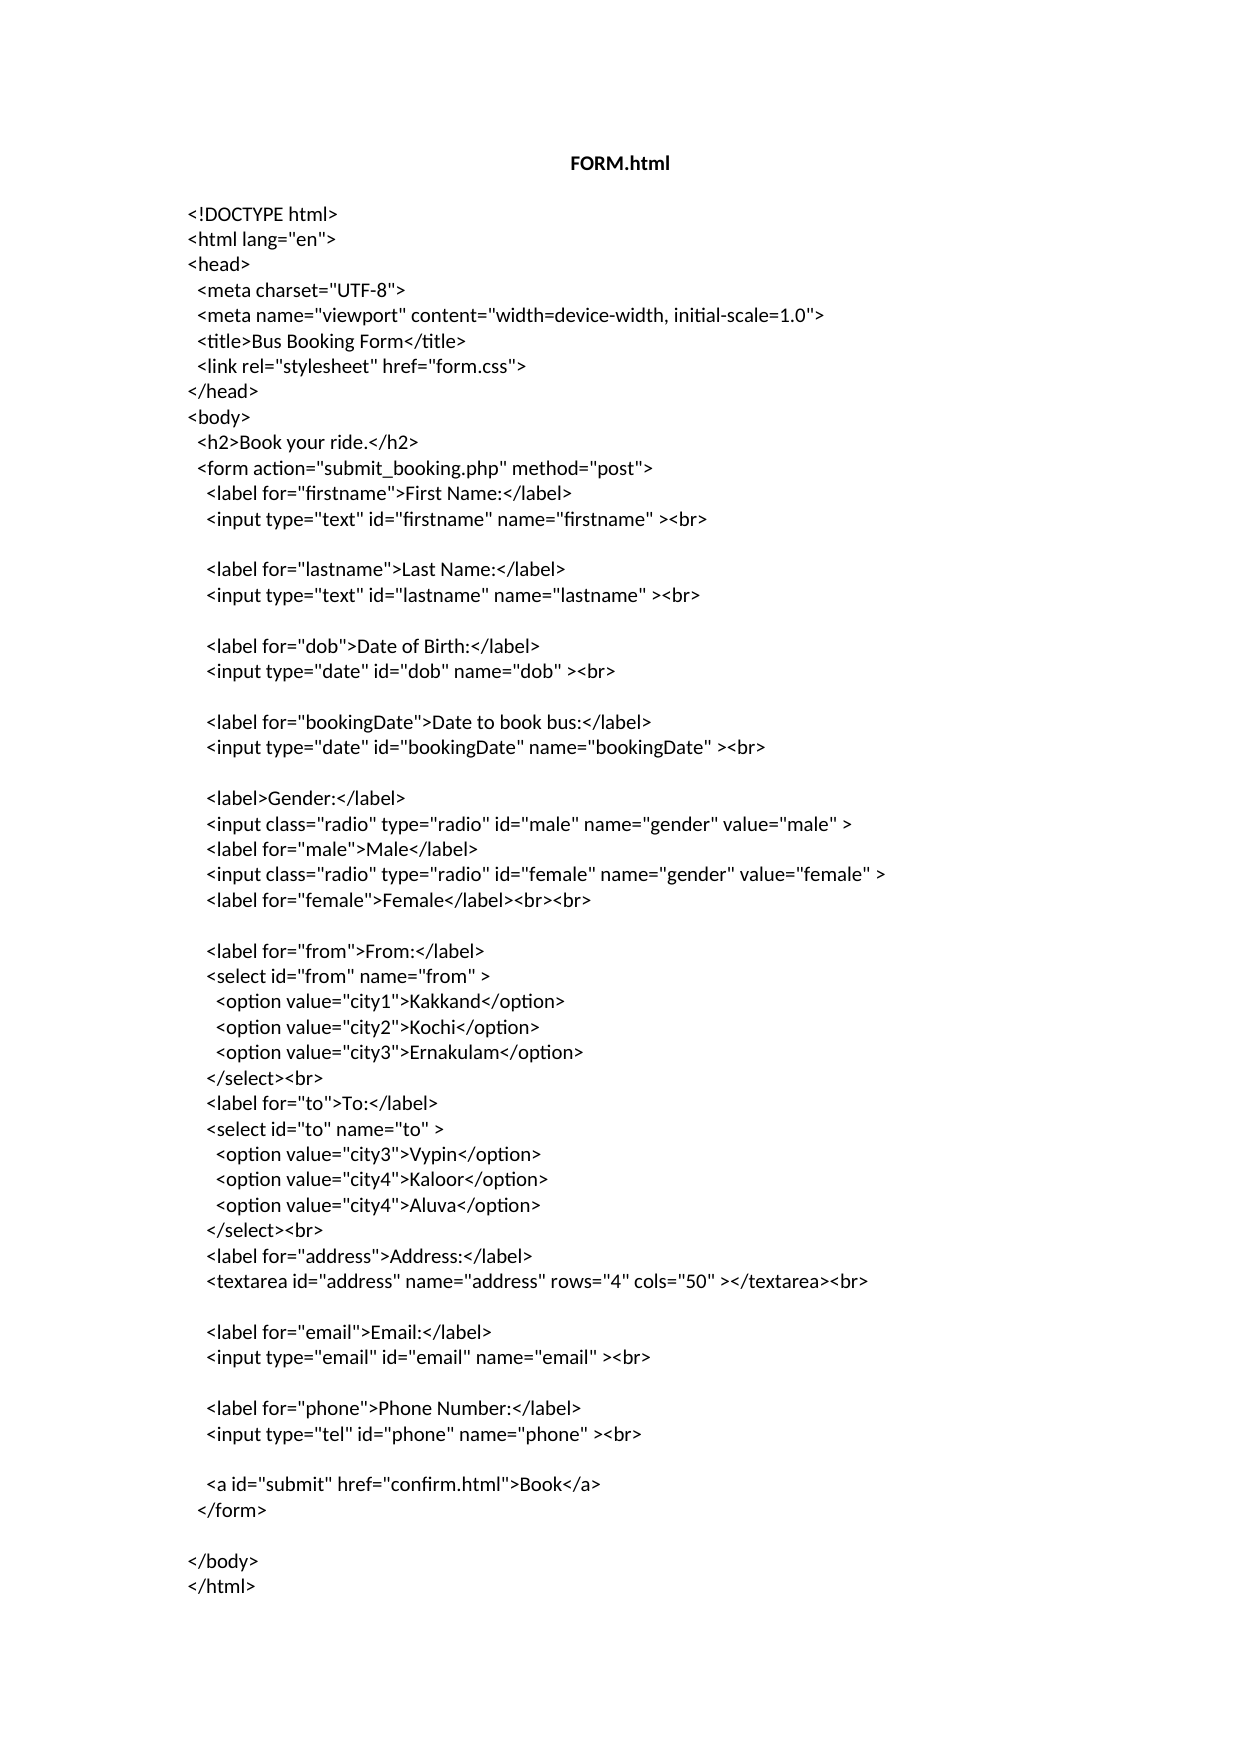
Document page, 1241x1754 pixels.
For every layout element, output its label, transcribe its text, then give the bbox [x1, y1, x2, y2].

text <textarea id="address" name="address" rows="4" cols="50" ></textarea><br> [187, 1268, 1053, 1294]
text <meta name="viewport" content="width=device-width, initial-scale=1.0"> [187, 302, 1053, 328]
text <label for="dob">Date of Birth:</label> [187, 633, 1053, 658]
text <option value="city4">Aluva</option> [187, 1192, 1053, 1217]
text <input type="email" id="email" name="email" ><br> [187, 1344, 1053, 1370]
text <link rel="stylesheet" href="form.css"> [187, 353, 1053, 379]
text <option value="city4">Kaloor</option> [187, 1167, 1053, 1192]
text <label for="email">Email:</label> [187, 1319, 1053, 1344]
text FORM.html [187, 150, 1053, 175]
text <meta charset="UTF-8"> [187, 277, 1053, 302]
text </head> [187, 379, 1053, 404]
text <option value="city3">Vypin</option> [187, 1141, 1053, 1167]
text <body> [187, 404, 1053, 429]
text <option value="city3">Ernakulam</option> [187, 1039, 1053, 1065]
text <form action="submit_booking.php" method="post"> [187, 455, 1053, 480]
text <input type="text" id="firstname" name="firstname" ><br> [187, 506, 1053, 531]
text <label for="bookingDate">Date to book bus:</label> [187, 709, 1053, 734]
text <input type="date" id="bookingDate" name="bookingDate" ><br> [187, 734, 1053, 760]
text <option value="city2">Kochi</option> [187, 1014, 1053, 1039]
text <input class="radio" type="radio" id="female" name="gender" value="female" > [187, 862, 1053, 887]
text <html lang="en"> [187, 226, 1053, 252]
text <label for="male">Male</label> [187, 836, 1053, 862]
text <label for="lastname">Last Name:</label> [187, 557, 1053, 582]
text </html> [187, 1573, 1053, 1599]
text <a id="submit" href="confirm.html">Book</a> [187, 1472, 1053, 1497]
text <select id="from" name="from" > [187, 963, 1053, 989]
text </form> [187, 1497, 1053, 1522]
text <label for="firstname">First Name:</label> [187, 480, 1053, 506]
text <input type="text" id="lastname" name="lastname" ><br> [187, 582, 1053, 607]
text <label for="from">From:</label> [187, 938, 1053, 963]
text <input type="date" id="dob" name="dob" ><br> [187, 658, 1053, 684]
text <label for="phone">Phone Number:</label> [187, 1395, 1053, 1421]
text <label for="to">To:</label> [187, 1090, 1053, 1116]
text <option value="city1">Kakkand</option> [187, 989, 1053, 1014]
text <input class="radio" type="radio" id="male" name="gender" value="male" > [187, 811, 1053, 836]
text <label for="female">Female</label><br><br> [187, 887, 1053, 912]
text <head> [187, 252, 1053, 277]
text </body> [187, 1548, 1053, 1573]
text <!DOCTYPE html> [187, 201, 1053, 226]
text <h2>Book your ride.</h2> [187, 429, 1053, 455]
text <select id="to" name="to" > [187, 1116, 1053, 1141]
text <input type="tel" id="phone" name="phone" ><br> [187, 1421, 1053, 1446]
text </select><br> [187, 1217, 1053, 1243]
text <label>Gender:</label> [187, 785, 1053, 811]
text <label for="address">Address:</label> [187, 1243, 1053, 1268]
text </select><br> [187, 1065, 1053, 1090]
text <title>Bus Booking Form</title> [187, 328, 1053, 353]
